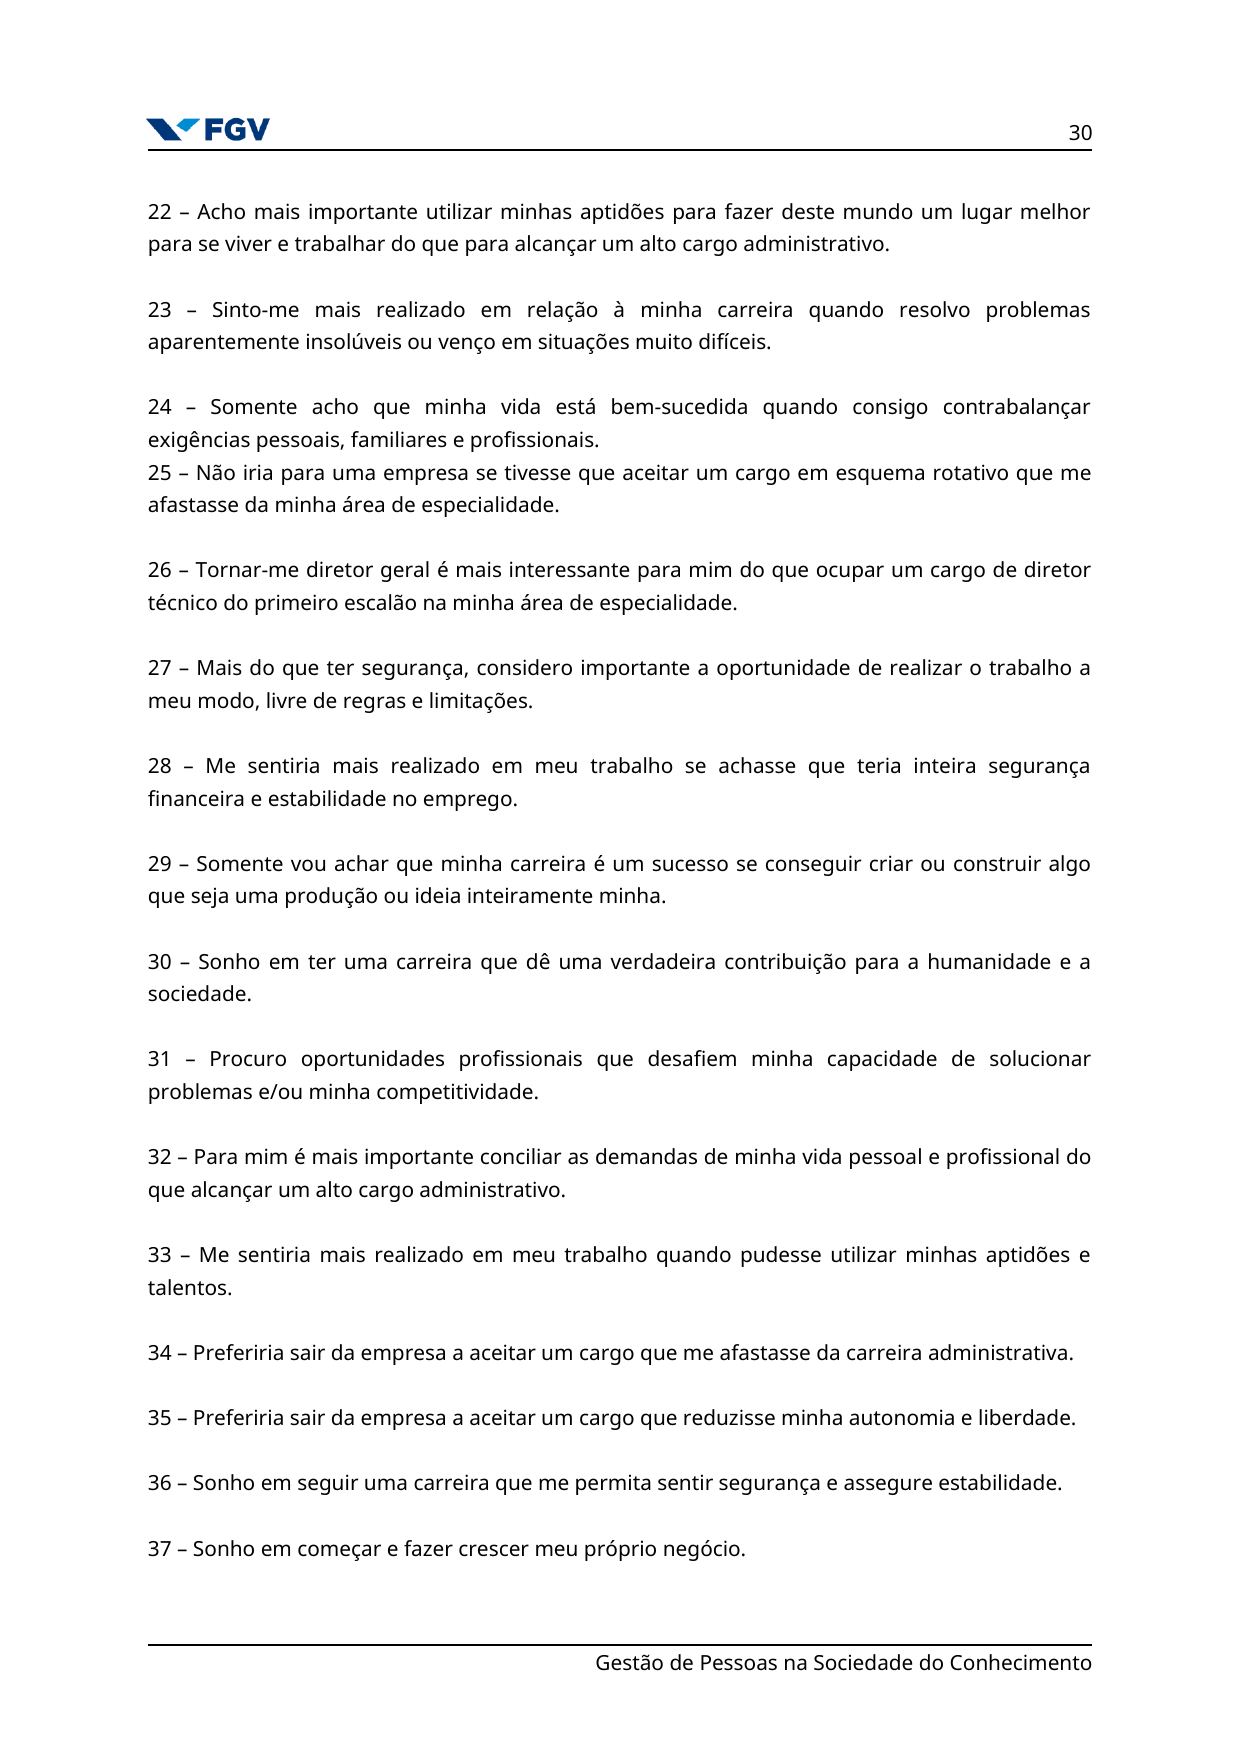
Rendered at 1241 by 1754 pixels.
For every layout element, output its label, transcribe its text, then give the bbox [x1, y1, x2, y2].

picture [128, 96, 275, 152]
text 33 – Me sentiria mais realizado em meu trabalho quando pudesse utilizar minhas aptidões e talentos. [148, 1240, 1092, 1301]
text 37 – Sonho em começar e fazer crescer meu próprio negócio. [148, 1534, 1092, 1562]
text 26 – Tornar-me diretor geral é mais interessante para mim do que ocupar um cargo de diretor técnico do primeiro escalão na minha área de especialidade. [148, 556, 1092, 617]
text 36 – Sonho em seguir uma carreira que me permita sentir segurança e assegure estabilidade. [148, 1468, 1092, 1497]
text 27 – Mais do que ter segurança, considero importante a oportunidade de realizar o trabalho a meu modo, livre de regras e limitações. [148, 653, 1092, 714]
text 29 – Somente vou achar que minha carreira é um sucesso se conseguir criar ou construir algo que seja uma produção ou ideia inteiramente minha. [148, 849, 1092, 910]
text 34 – Preferiria sair da empresa a aceitar um cargo que me afastasse da carreira administrativa. [148, 1338, 1092, 1366]
text 32 – Para mim é mais importante conciliar as demandas de minha vida pessoal e profissional do que alcançar um alto cargo administrativo. [148, 1142, 1092, 1203]
text 31 – Procuro oportunidades profissionais que desafiem minha capacidade de solucionar problemas e/ou minha competitividade. [148, 1044, 1092, 1106]
text 30 – Sonho em ter uma carreira que dê uma verdadeira contribuição para a humanidade e a sociedade. [148, 947, 1092, 1008]
text 23 – Sinto-me mais realizado em relação à minha carreira quando resolvo problemas aparentemente insolúveis ou venço em situações muito difíceis. [148, 295, 1092, 356]
text 35 – Preferiria sair da empresa a aceitar um cargo que reduzisse minha autonomia e liberdade. [148, 1403, 1092, 1432]
text 24 – Somente acho que minha vida está bem-sucedida quando consigo contrabalançar exigências pessoais, familiares e profissionais. [148, 392, 1092, 453]
text 25 – Não iria para uma empresa se tivesse que aceitar um cargo em esquema rotativo que me afastasse da minha área de especialidade. [148, 458, 1092, 519]
text 28 – Me sentiria mais realizado em meu trabalho se achasse que teria inteira segurança financeira e estabilidade no emprego. [148, 751, 1092, 812]
text 22 – Acho mais importante utilizar minhas aptidões para fazer deste mundo um lugar melhor para se viver e trabalhar do que para alcançar um alto cargo administrativo. [148, 197, 1092, 258]
